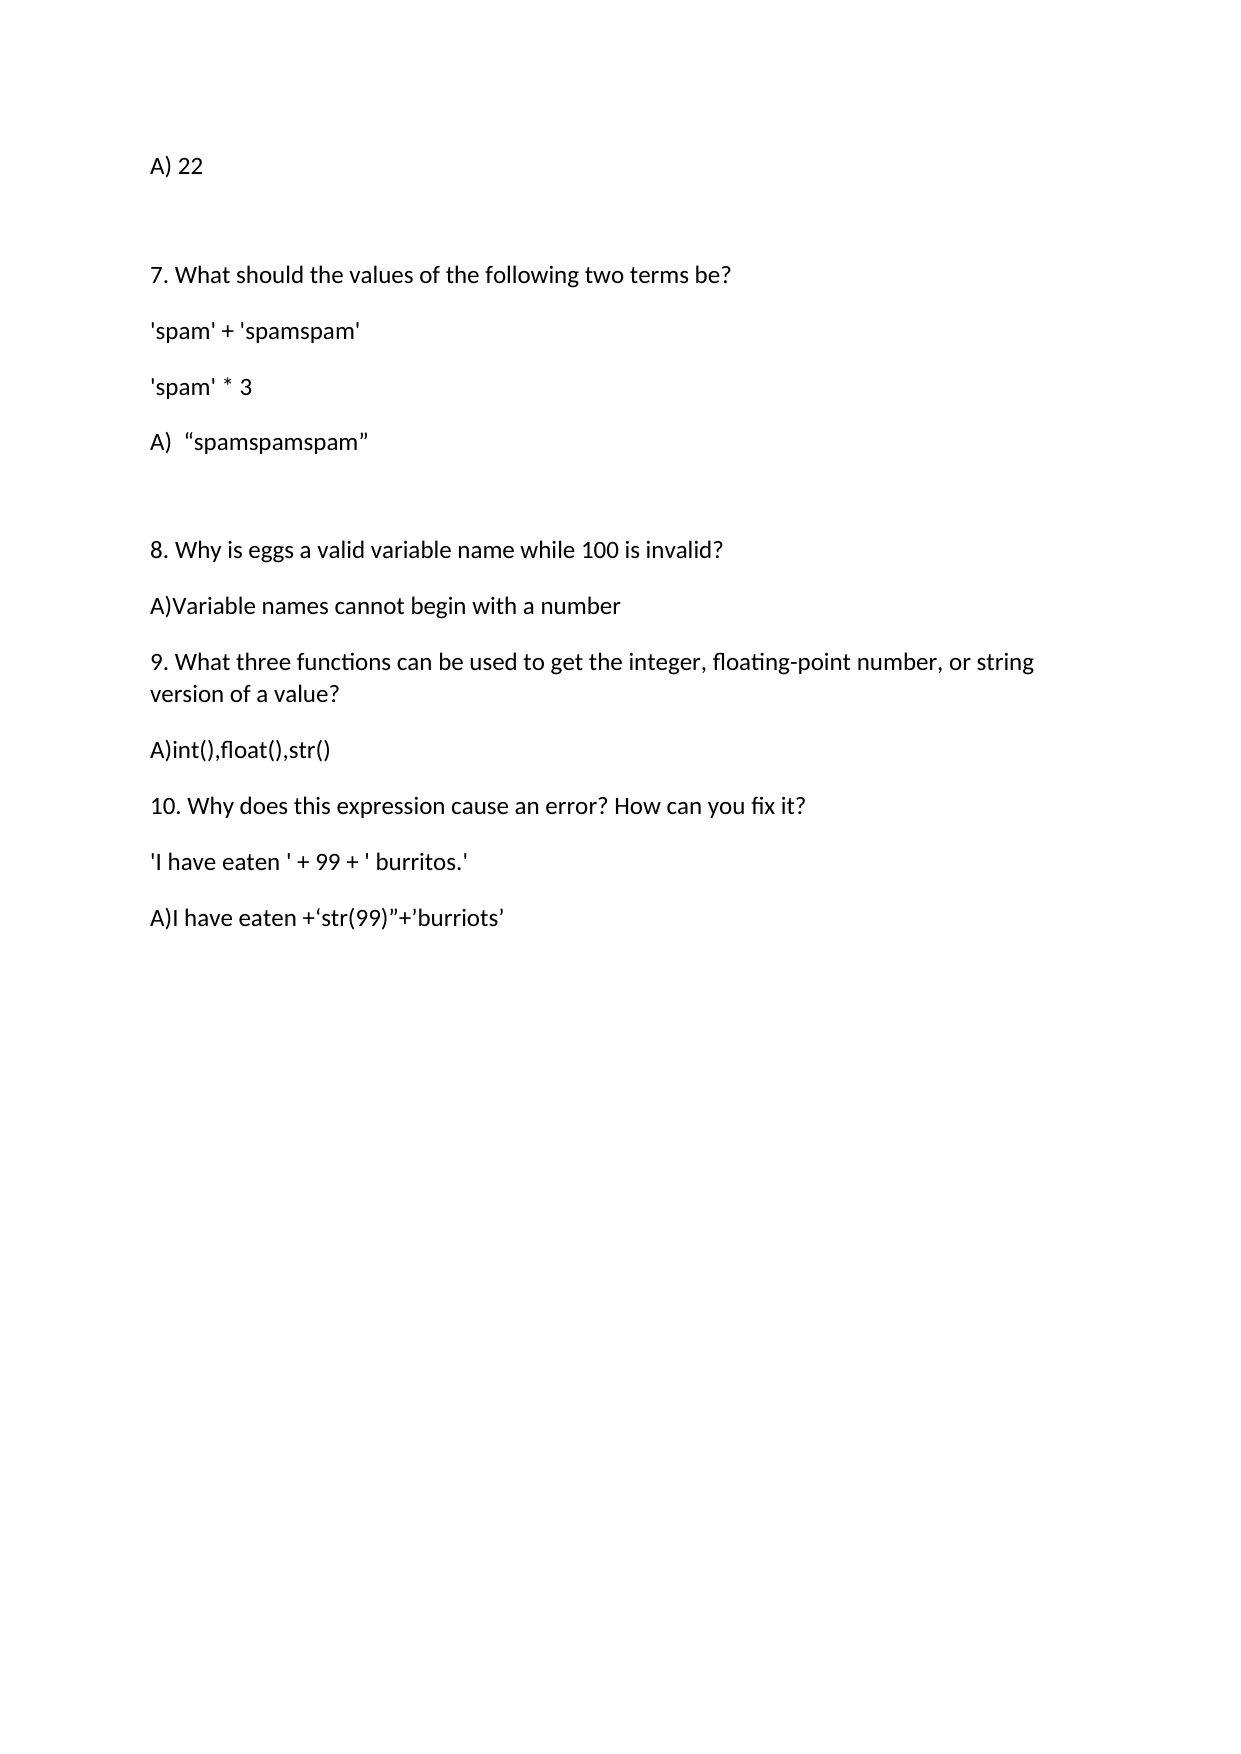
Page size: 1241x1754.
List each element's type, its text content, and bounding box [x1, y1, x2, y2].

list A)Variable names cannot begin with a number [150, 590, 1090, 620]
text A)I have eaten +‘str(99)”+’burriots’ [150, 902, 1090, 932]
text 9. What three functions can be used to get the integer, floating-point number, or string version of a value? [150, 646, 1090, 709]
text 10. Why does this expression cause an error? How can you fix it? [150, 790, 1090, 821]
list 22 [150, 150, 1090, 181]
text 7. What should the values of the following two terms be? [150, 259, 1090, 289]
text 'I have eaten ' + 99 + ' burritos.' [150, 846, 1090, 877]
text A)int(),float(),str() [150, 734, 1090, 765]
text 'spam' * 3 [150, 371, 1090, 401]
list Why is eggs a valid variable name while 100 is invalid? [150, 534, 1090, 564]
text 'spam' + 'spamspam' [150, 315, 1090, 345]
list “spamspamspam” [150, 426, 1090, 457]
